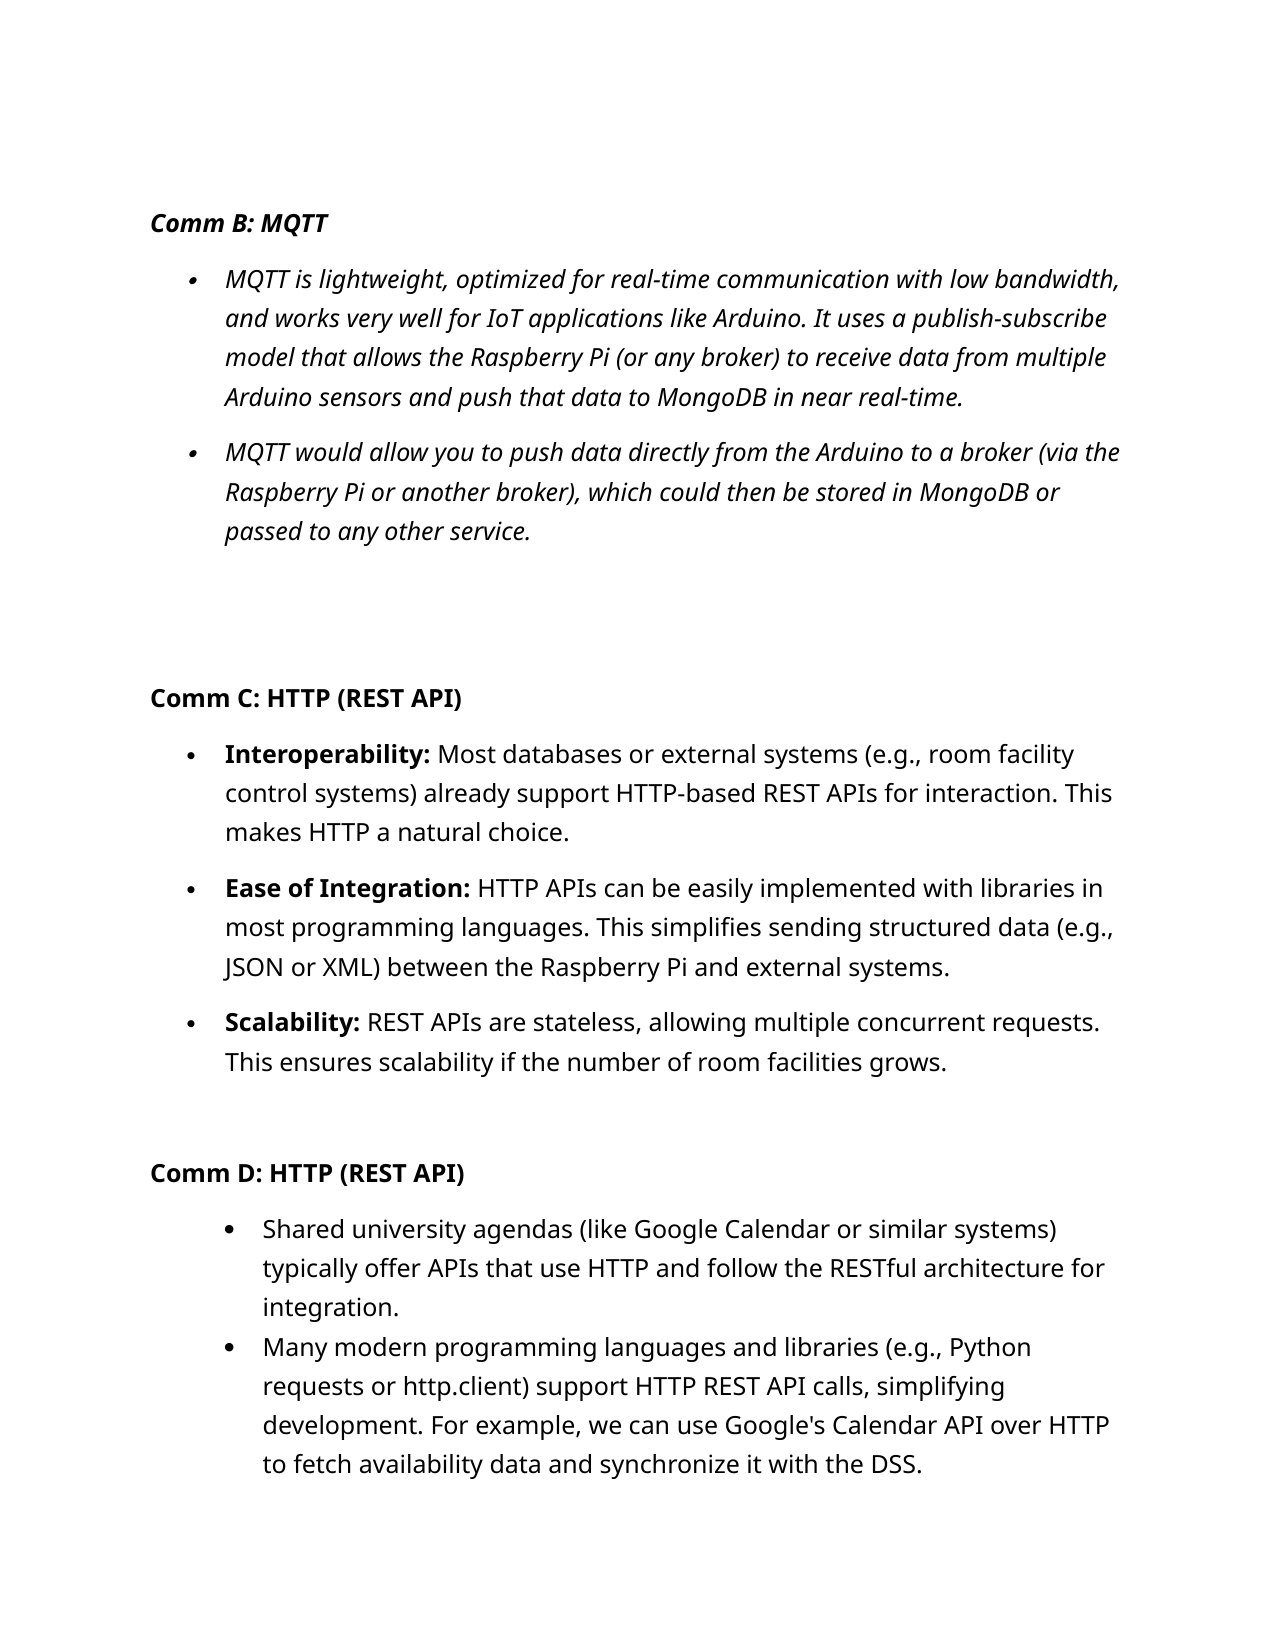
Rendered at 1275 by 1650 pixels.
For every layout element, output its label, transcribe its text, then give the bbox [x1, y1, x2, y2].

list MQTT is lightweight, optimized for real-time communication with low bandwidth, and works very well for IoT applications like Arduino. It uses a publish-subscribe model that allows the Raspberry Pi (or any broker) to receive data from multiple Arduino sensors and push that data to MongoDB in near real-time. [187, 262, 1125, 413]
list MQTT would allow you to push data directly from the Arduino to a broker (via the Raspberry Pi or another broker), which could then be stored in MongoDB or passed to any other service. [187, 435, 1125, 547]
list Scalability: REST APIs are stateless, allowing multiple concurrent requests. This ensures scalability if the number of room facilities grows. [187, 1005, 1125, 1078]
list Shared university agendas (like Google Calendar or similar systems) typically offer APIs that use HTTP and follow the RESTful architecture for integration. [225, 1212, 1125, 1324]
text Comm B: MQTT [150, 206, 1125, 240]
list Interoperability: Most databases or external systems (e.g., room facility control systems) already support HTTP-based REST APIs for interaction. This makes HTTP a natural choice. [187, 737, 1125, 849]
text Comm D: HTTP (REST API) [150, 1156, 1125, 1190]
text Comm C: HTTP (REST API) [150, 681, 1125, 715]
list Ease of Integration: HTTP APIs can be easily implemented with libraries in most programming languages. This simplifies sending structured data (e.g., JSON or XML) between the Raspberry Pi and external systems. [187, 871, 1125, 983]
